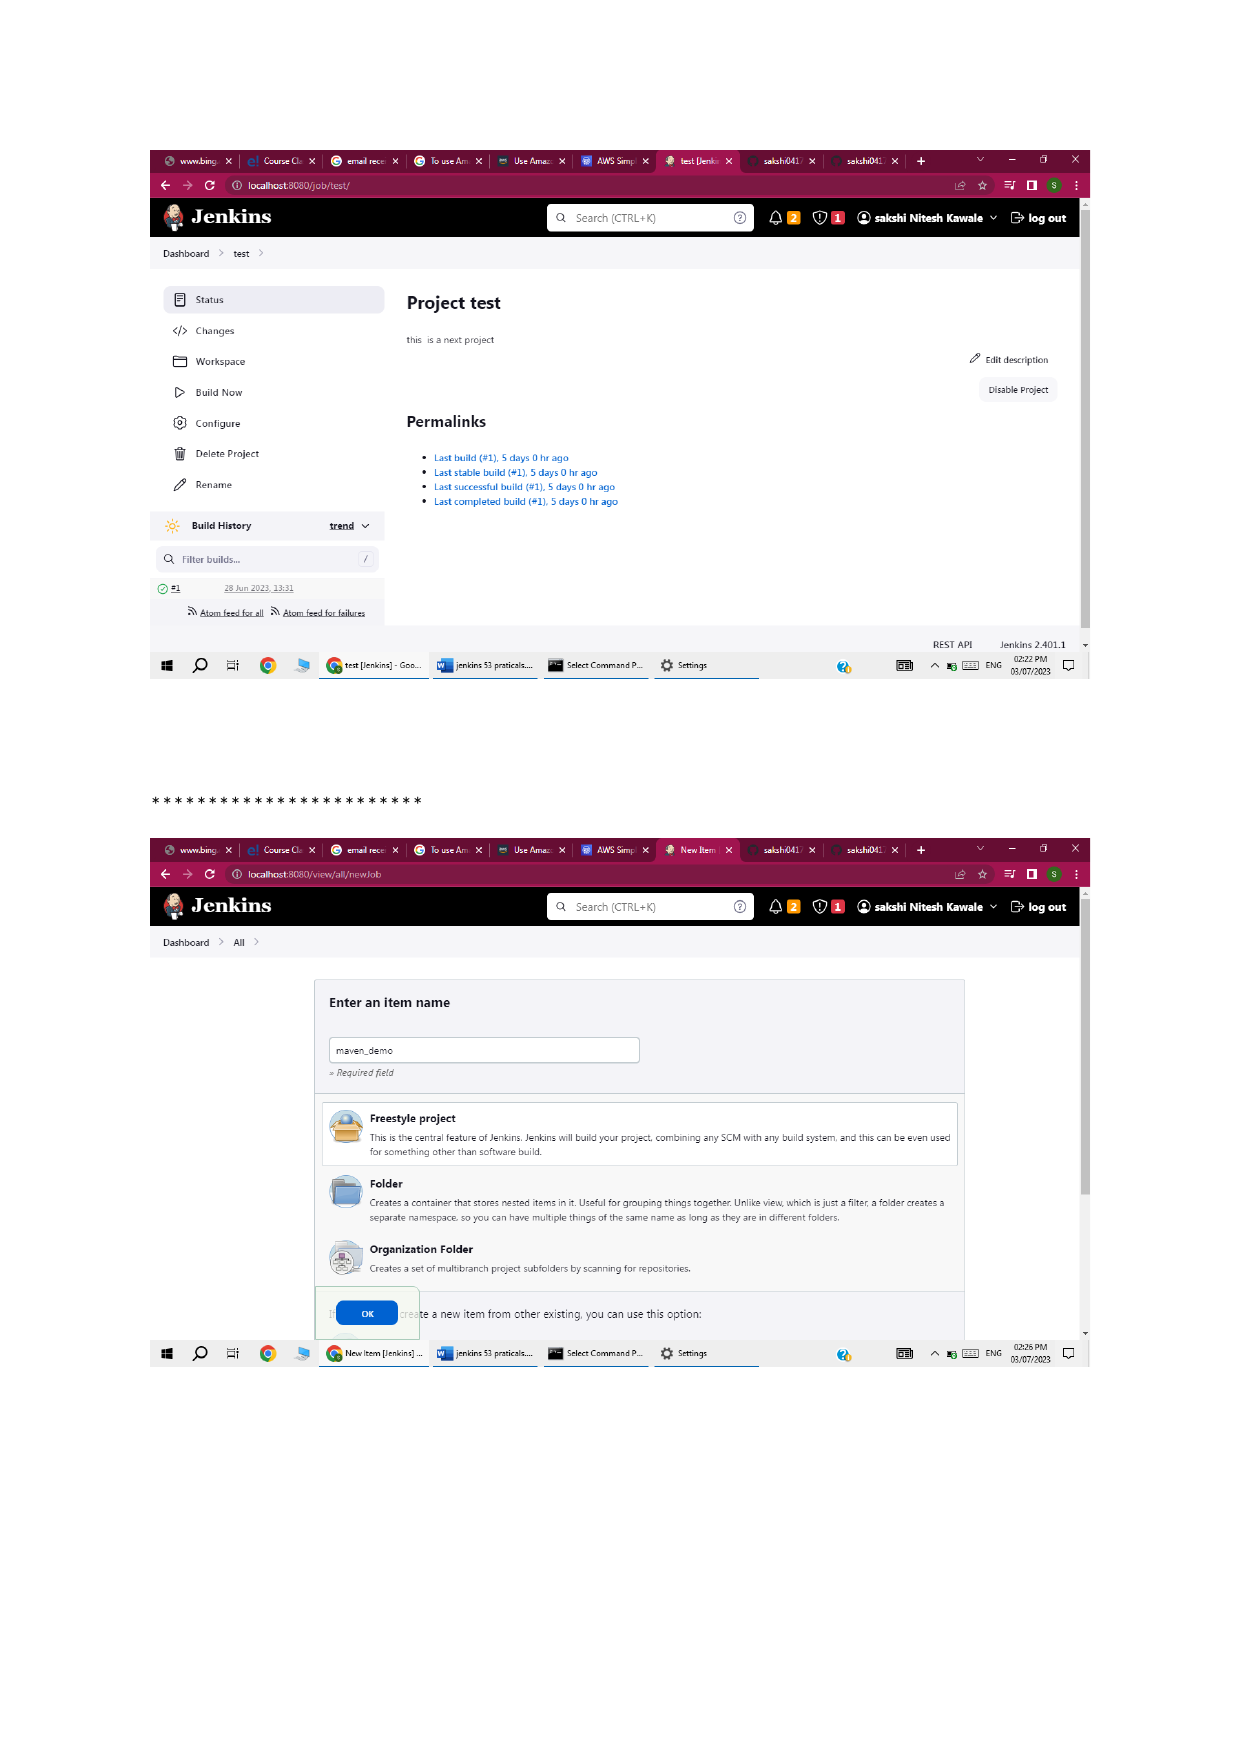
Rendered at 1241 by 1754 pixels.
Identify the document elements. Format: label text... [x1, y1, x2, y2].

picture [150, 150, 1091, 679]
picture [150, 838, 1091, 1367]
text ************************ [150, 791, 1090, 819]
